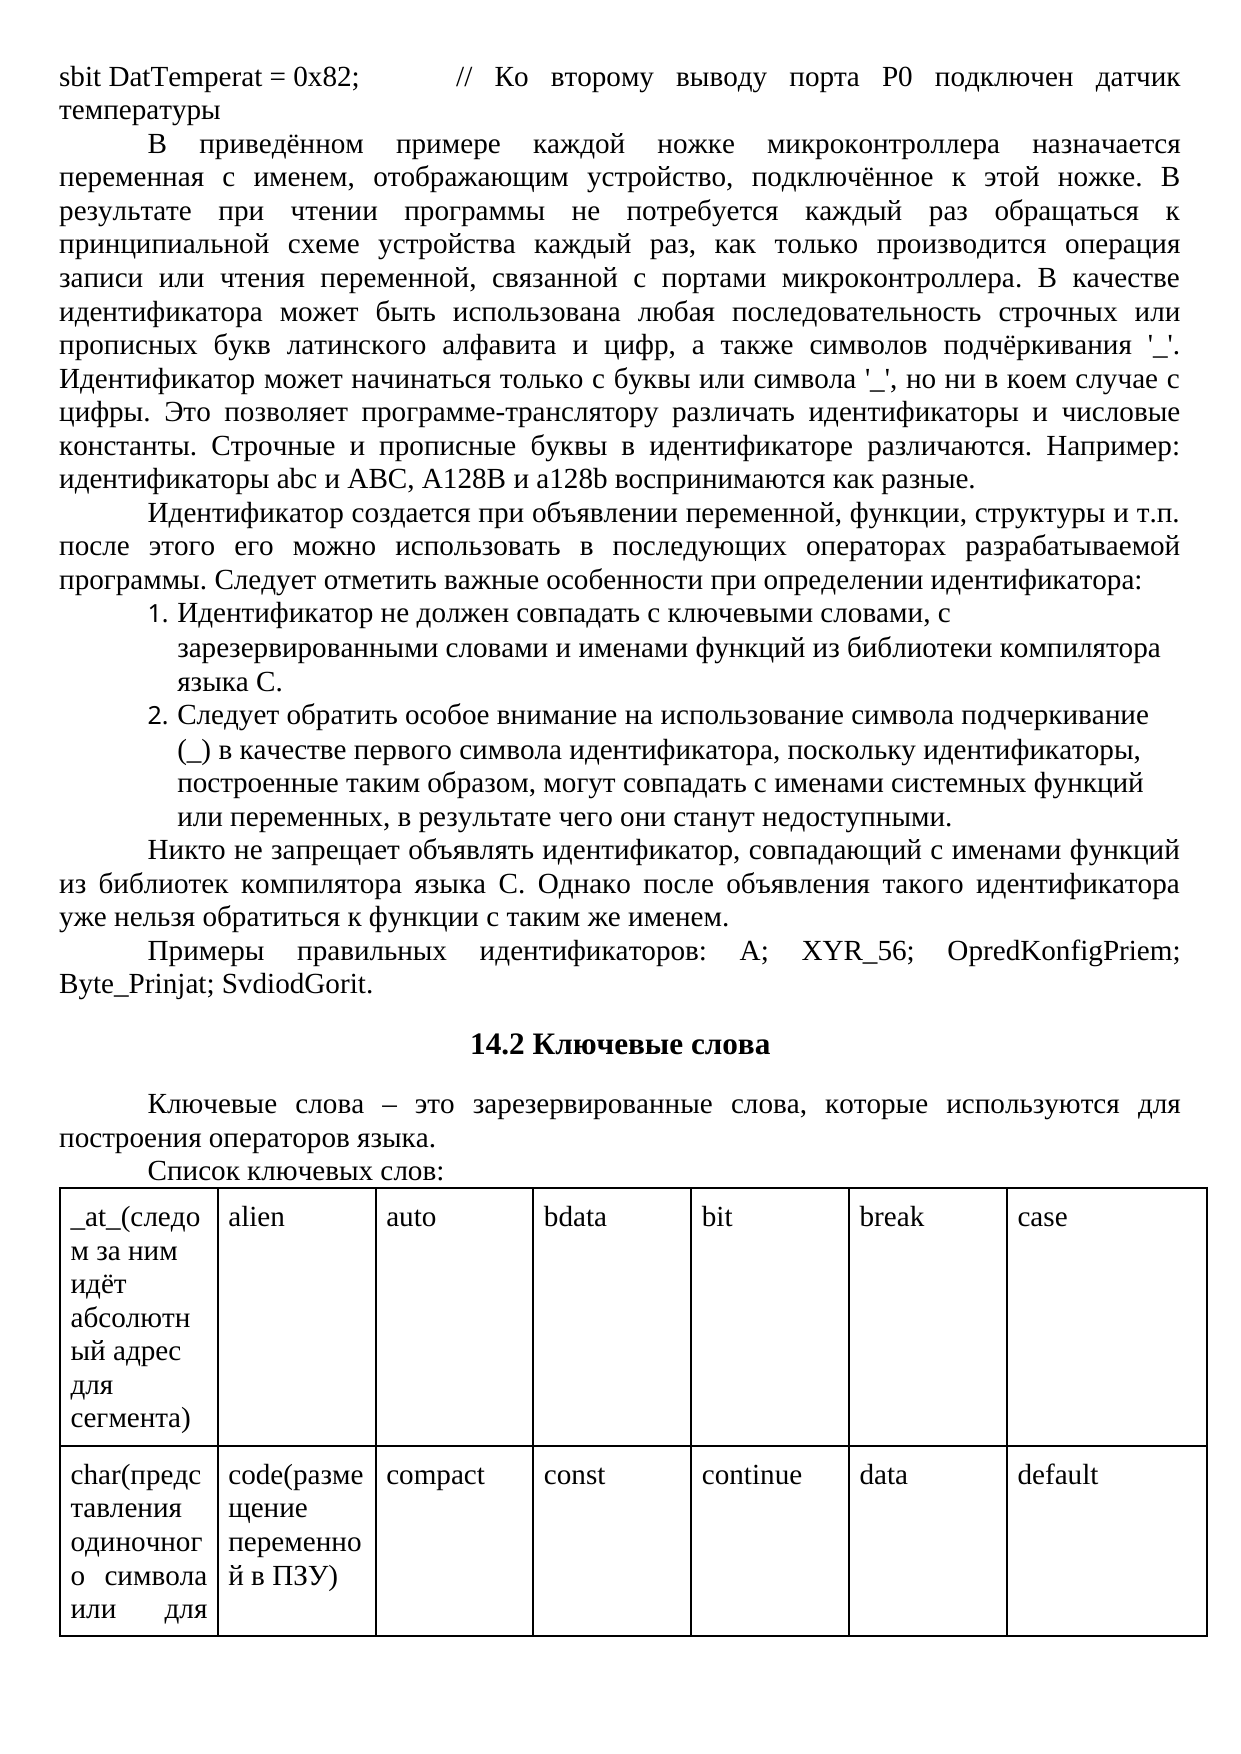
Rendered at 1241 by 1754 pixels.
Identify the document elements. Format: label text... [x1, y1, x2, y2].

table_header bdata [534, 1189, 690, 1444]
table_cell const [534, 1447, 690, 1635]
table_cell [61, 1447, 217, 1635]
table_header _at_(следом за ним идёт абсолютный адрес для сегмента) [61, 1189, 217, 1444]
table_cell continue [692, 1447, 848, 1635]
list Идентификатор не должен совпадать с ключевыми словами, с зарезервированными словами и именами функций из библиотеки компилятора языка С. [147, 596, 1181, 697]
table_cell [219, 1447, 375, 1635]
text Примеры правильных идентификаторов: A; XYR_56; OpredKonfigPriem; Byte_Prinjat; SvdiodGorit. [59, 933, 1181, 1000]
text Ключевые слова – это зарезервированные слова, которые используются для построения операторов языка. [59, 1086, 1181, 1153]
table_header auto [377, 1189, 532, 1444]
list Следует обратить особое внимание на использование символа подчеркивание (_) в качестве первого символа идентификатора, поскольку идентификаторы, построенные таким образом, могут совпадать с именами системных функций или переменных, в результате чего они станут недоступными. [147, 697, 1181, 832]
text Идентификатор создается при объявлении переменной, функции, структуры и т.п. после этого его можно использовать в последующих операторах разрабатываемой программы. Следует отметить важные особенности при определении идентификатора: [59, 495, 1181, 596]
table_cell default [1008, 1447, 1206, 1635]
table_header bit [692, 1189, 848, 1444]
table_header case [1008, 1189, 1206, 1444]
table_cell compact [377, 1447, 532, 1635]
table_header break [850, 1189, 1006, 1444]
text sbit DatTemperat = 0x82; // Ко второму выводу порта P0 подключен датчик температуры [59, 59, 1181, 126]
text Список ключевых слов: [59, 1153, 1181, 1187]
text В приведённом примере каждой ножке микроконтроллера назначается переменная с именем, отображающим устройство, подключённое к этой ножке. В результате при чтении программы не потребуется каждый раз обращаться к принципиальной схеме устройства каждый раз, как только производится операция записи или чтения переменной, связанной с портами микроконтроллера. В качестве идентификатора может быть использована любая последовательность строчных или прописных букв латинского алфавита и цифр, а также символов подчёркивания '_'. Идентификатор может начинаться только с буквы или символа '_', но ни в коем случае с цифры. Это позволяет программе-транслятору различать идентификаторы и числовые константы. Строчные и прописные буквы в идентификаторе различаются. Например: идентификаторы abc и ABC, A128B и a128b воспринимаются как разные. [59, 126, 1181, 495]
table_header alien [219, 1189, 375, 1444]
text Никто не запрещает объявлять идентификатор, совпадающий с именами функций из библиотек компилятора языка С. Однако после объявления такого идентификатора уже нельзя обратиться к функции с таким же именем. [59, 832, 1181, 933]
table_cell data [850, 1447, 1006, 1635]
subtitle 14.2 Ключевые слова [59, 1025, 1181, 1061]
